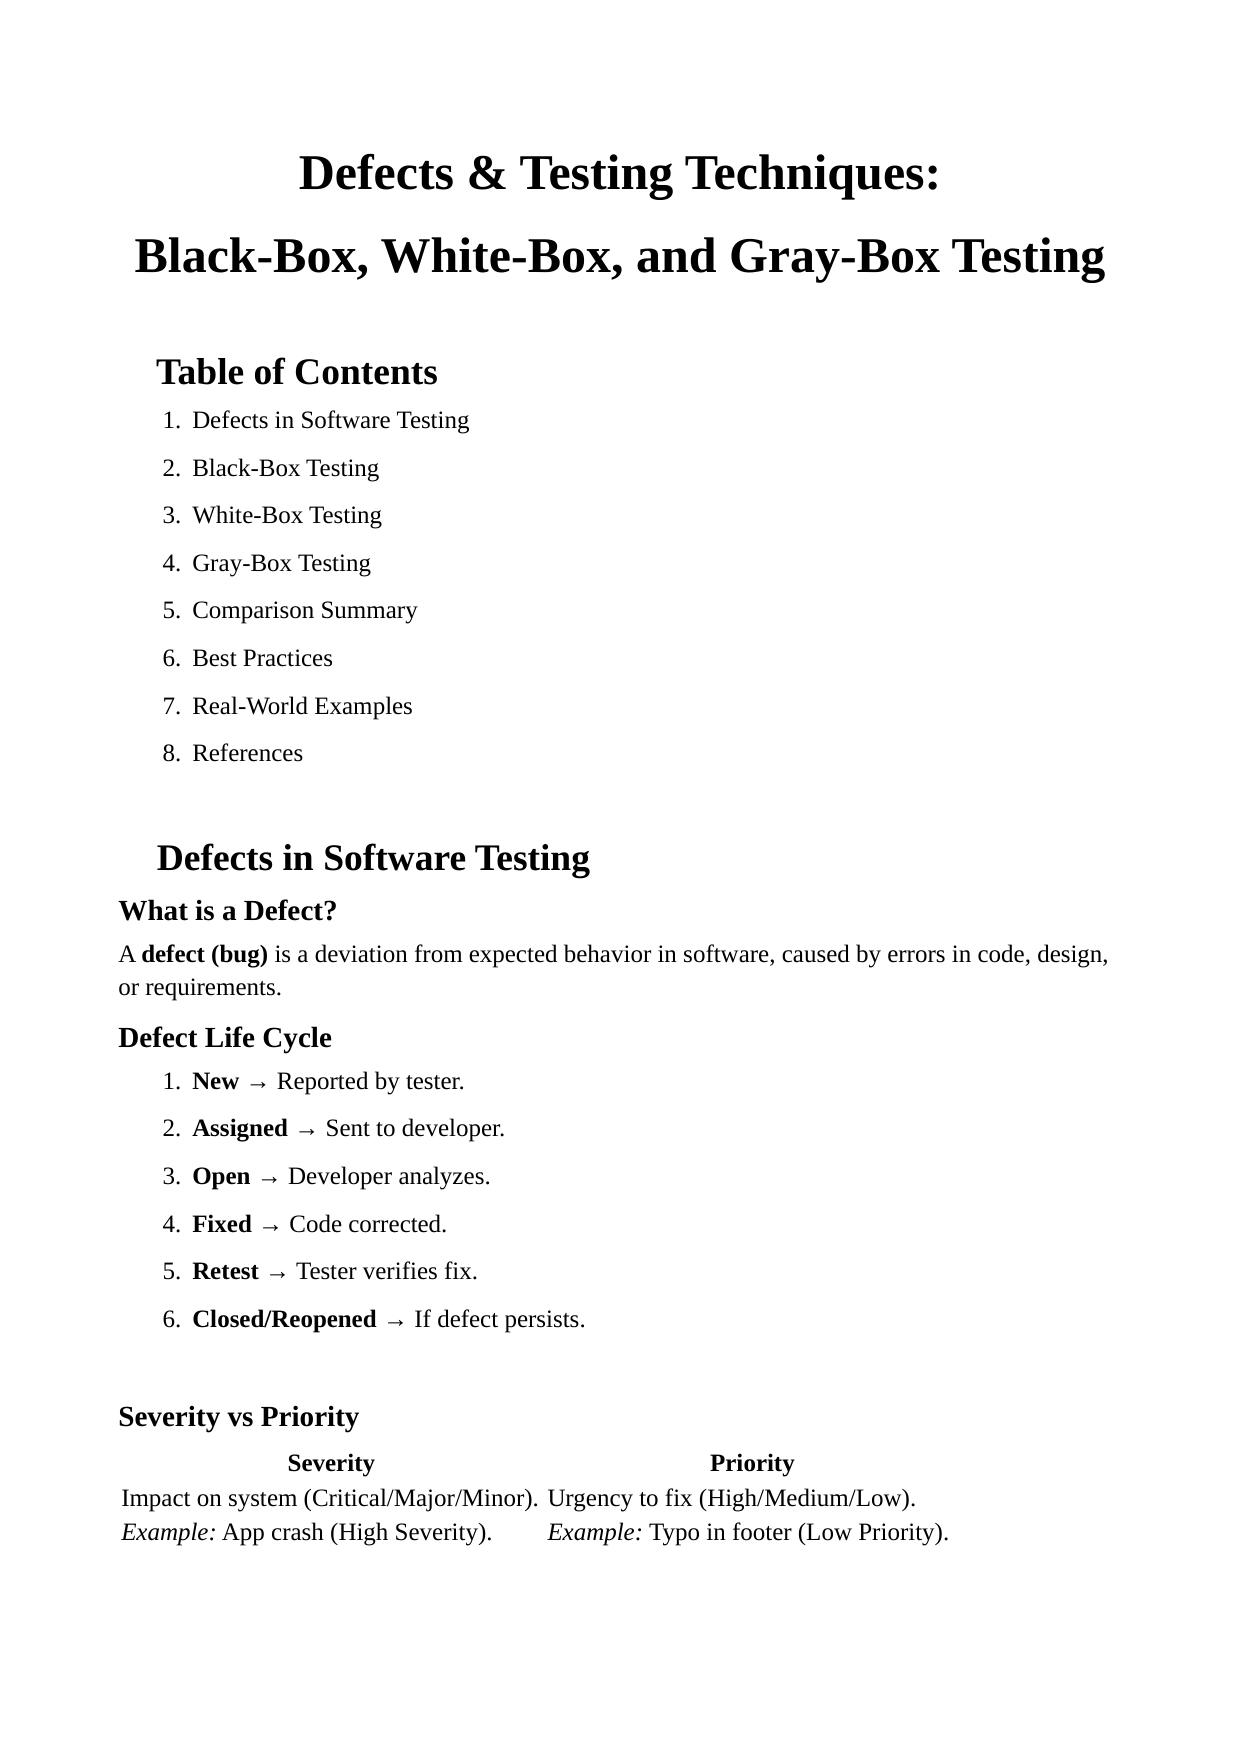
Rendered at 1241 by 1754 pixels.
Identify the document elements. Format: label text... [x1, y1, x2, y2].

list Assigned → Sent to developer. [162, 1113, 1122, 1142]
list Comparison Summary [162, 596, 1122, 624]
list Real-World Examples [162, 691, 1122, 719]
table_cell Example: App crash (High Severity). [118, 1514, 544, 1549]
subtitle Severity vs Priority [118, 1399, 1122, 1433]
list Open → Developer analyzes. [162, 1161, 1122, 1190]
list Gray-Box Testing [162, 548, 1122, 577]
subtitle Defects & Testing Techniques: [118, 143, 1122, 201]
list Defects in Software Testing [162, 405, 1122, 434]
subtitle What is a Defect? [118, 893, 1122, 927]
table_cell Example: Typo in footer (Low Priority). [544, 1514, 960, 1549]
table_cell Impact on system (Critical/Major/Minor). [118, 1480, 544, 1514]
subtitle 📌 Table of Contents [118, 349, 1122, 393]
table_header Priority [544, 1445, 960, 1480]
table_header Severity [118, 1445, 544, 1480]
list Best Practices [162, 643, 1122, 672]
list Retest → Tester verifies fix. [162, 1256, 1122, 1285]
list Fixed → Code corrected. [162, 1209, 1122, 1237]
list References [162, 738, 1122, 767]
list Closed/Reopened → If defect persists. [162, 1304, 1122, 1333]
table_cell Urgency to fix (High/Medium/Low). [544, 1480, 960, 1514]
text A defect (bug) is a deviation from expected behavior in software, caused by errors in code, design, or requirements. [118, 939, 1122, 1001]
subtitle Black-Box, White-Box, and Gray-Box Testing [118, 226, 1122, 283]
list New → Reported by tester. [162, 1066, 1122, 1095]
subtitle Defect Life Cycle [118, 1020, 1122, 1053]
subtitle 🐞 Defects in Software Testing [118, 836, 1122, 879]
list Black-Box Testing [162, 453, 1122, 481]
list White-Box Testing [162, 500, 1122, 529]
